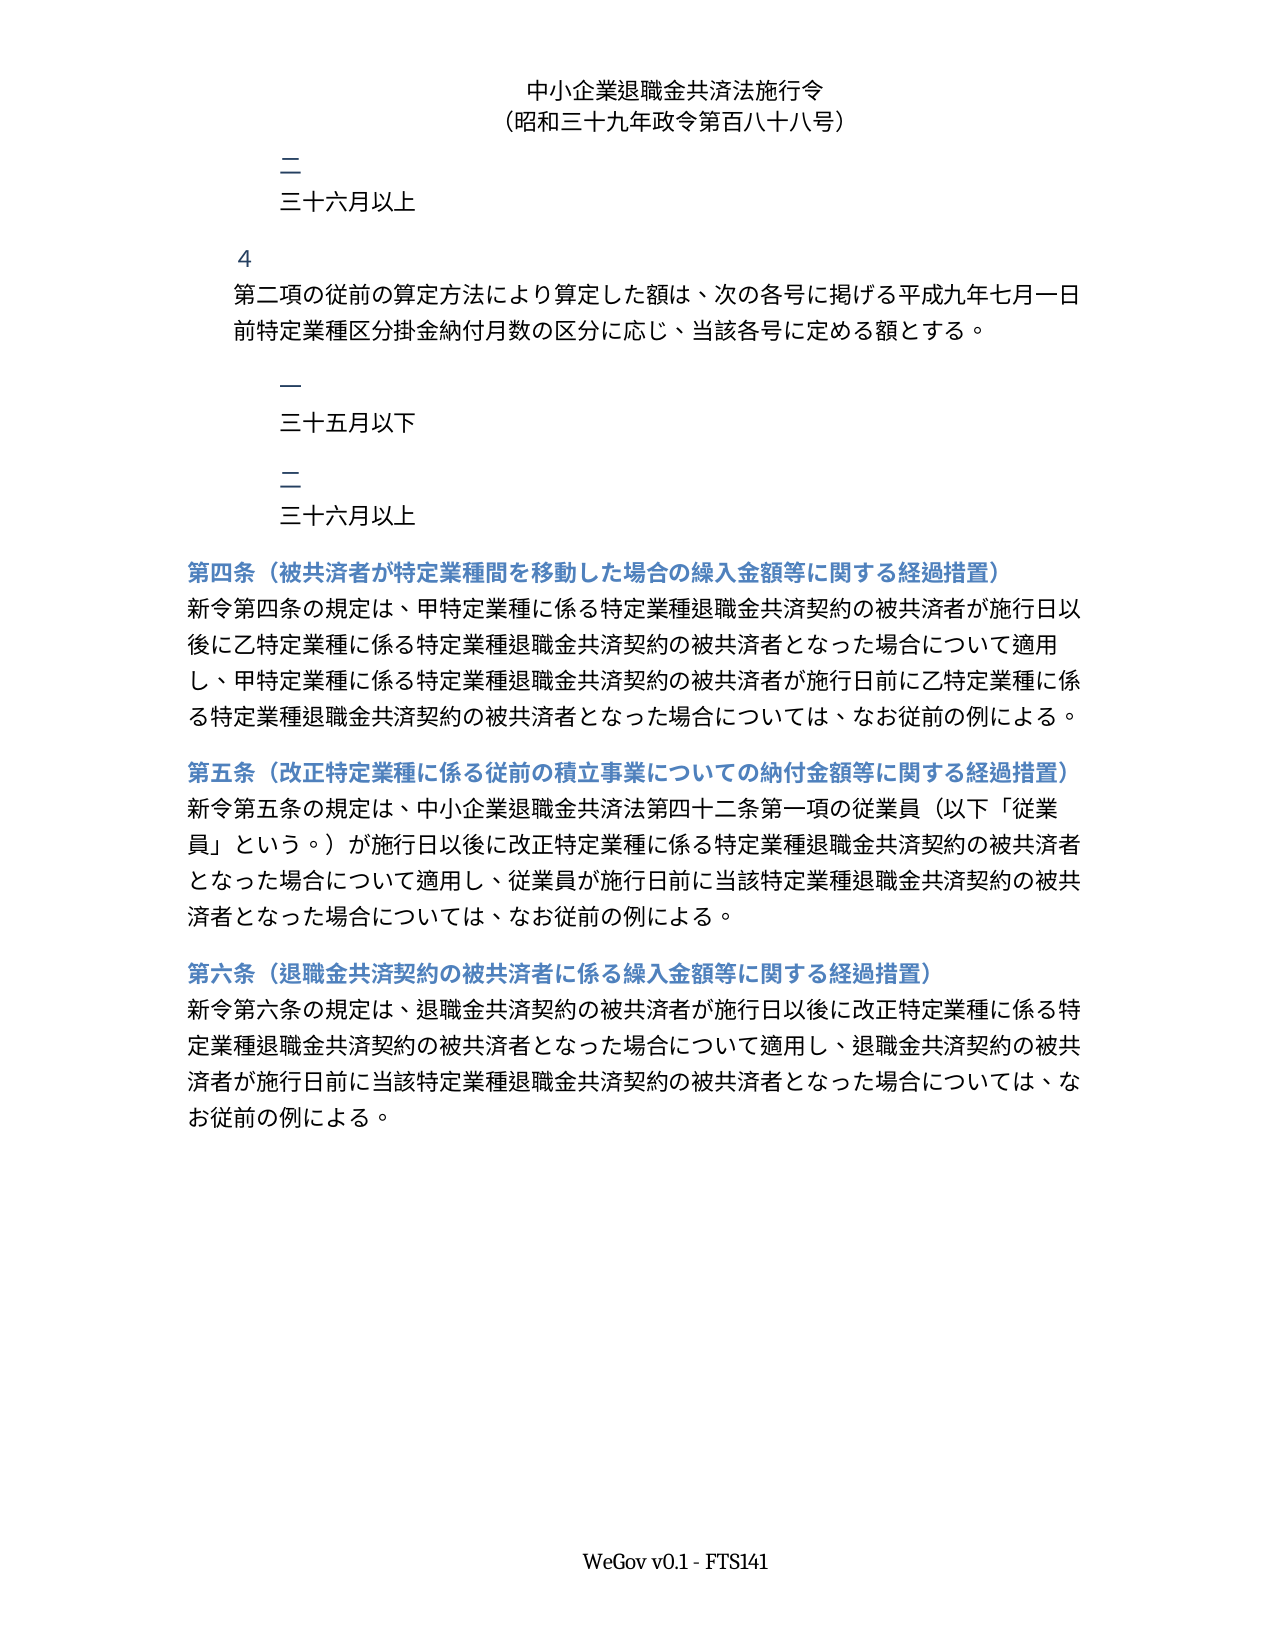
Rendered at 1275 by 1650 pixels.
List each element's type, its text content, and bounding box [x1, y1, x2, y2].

subtitle 第六条（退職金共済契約の被共済者に係る繰入金額等に関する経過措置） [187, 958, 1087, 989]
text 新令第五条の規定は、中小企業退職金共済法第四十二条第一項の従業員（以下「従業員」という。）が施行日以後に改正特定業種に係る特定業種退職金共済契約の被共済者となった場合について適用し、従業員が施行日前に当該特定業種退職金共済契約の被共済者となった場合については、なお従前の例による。 [187, 793, 1087, 932]
subtitle 二 [279, 150, 1087, 181]
text 新令第六条の規定は、退職金共済契約の被共済者が施行日以後に改正特定業種に係る特定業種退職金共済契約の被共済者となった場合について適用し、退職金共済契約の被共済者が施行日前に当該特定業種退職金共済契約の被共済者となった場合については、なお従前の例による。 [187, 994, 1087, 1133]
text 三十五月以下 [279, 407, 1087, 438]
subtitle 第四条（被共済者が特定業種間を移動した場合の繰入金額等に関する経過措置） [187, 557, 1087, 588]
subtitle 一 [279, 371, 1087, 403]
subtitle 二 [279, 464, 1087, 495]
subtitle 第五条（改正特定業種に係る従前の積立事業についての納付金額等に関する経過措置） [187, 757, 1087, 788]
text 三十六月以上 [279, 186, 1087, 217]
text 第二項の従前の算定方法により算定した額は、次の各号に掲げる平成九年七月一日前特定業種区分掛金納付月数の区分に応じ、当該各号に定める額とする。 [233, 279, 1087, 346]
subtitle ４ [233, 243, 1087, 274]
text 三十六月以上 [279, 500, 1087, 531]
text 新令第四条の規定は、甲特定業種に係る特定業種退職金共済契約の被共済者が施行日以後に乙特定業種に係る特定業種退職金共済契約の被共済者となった場合について適用し、甲特定業種に係る特定業種退職金共済契約の被共済者が施行日前に乙特定業種に係る特定業種退職金共済契約の被共済者となった場合については、なお従前の例による。 [187, 593, 1087, 732]
